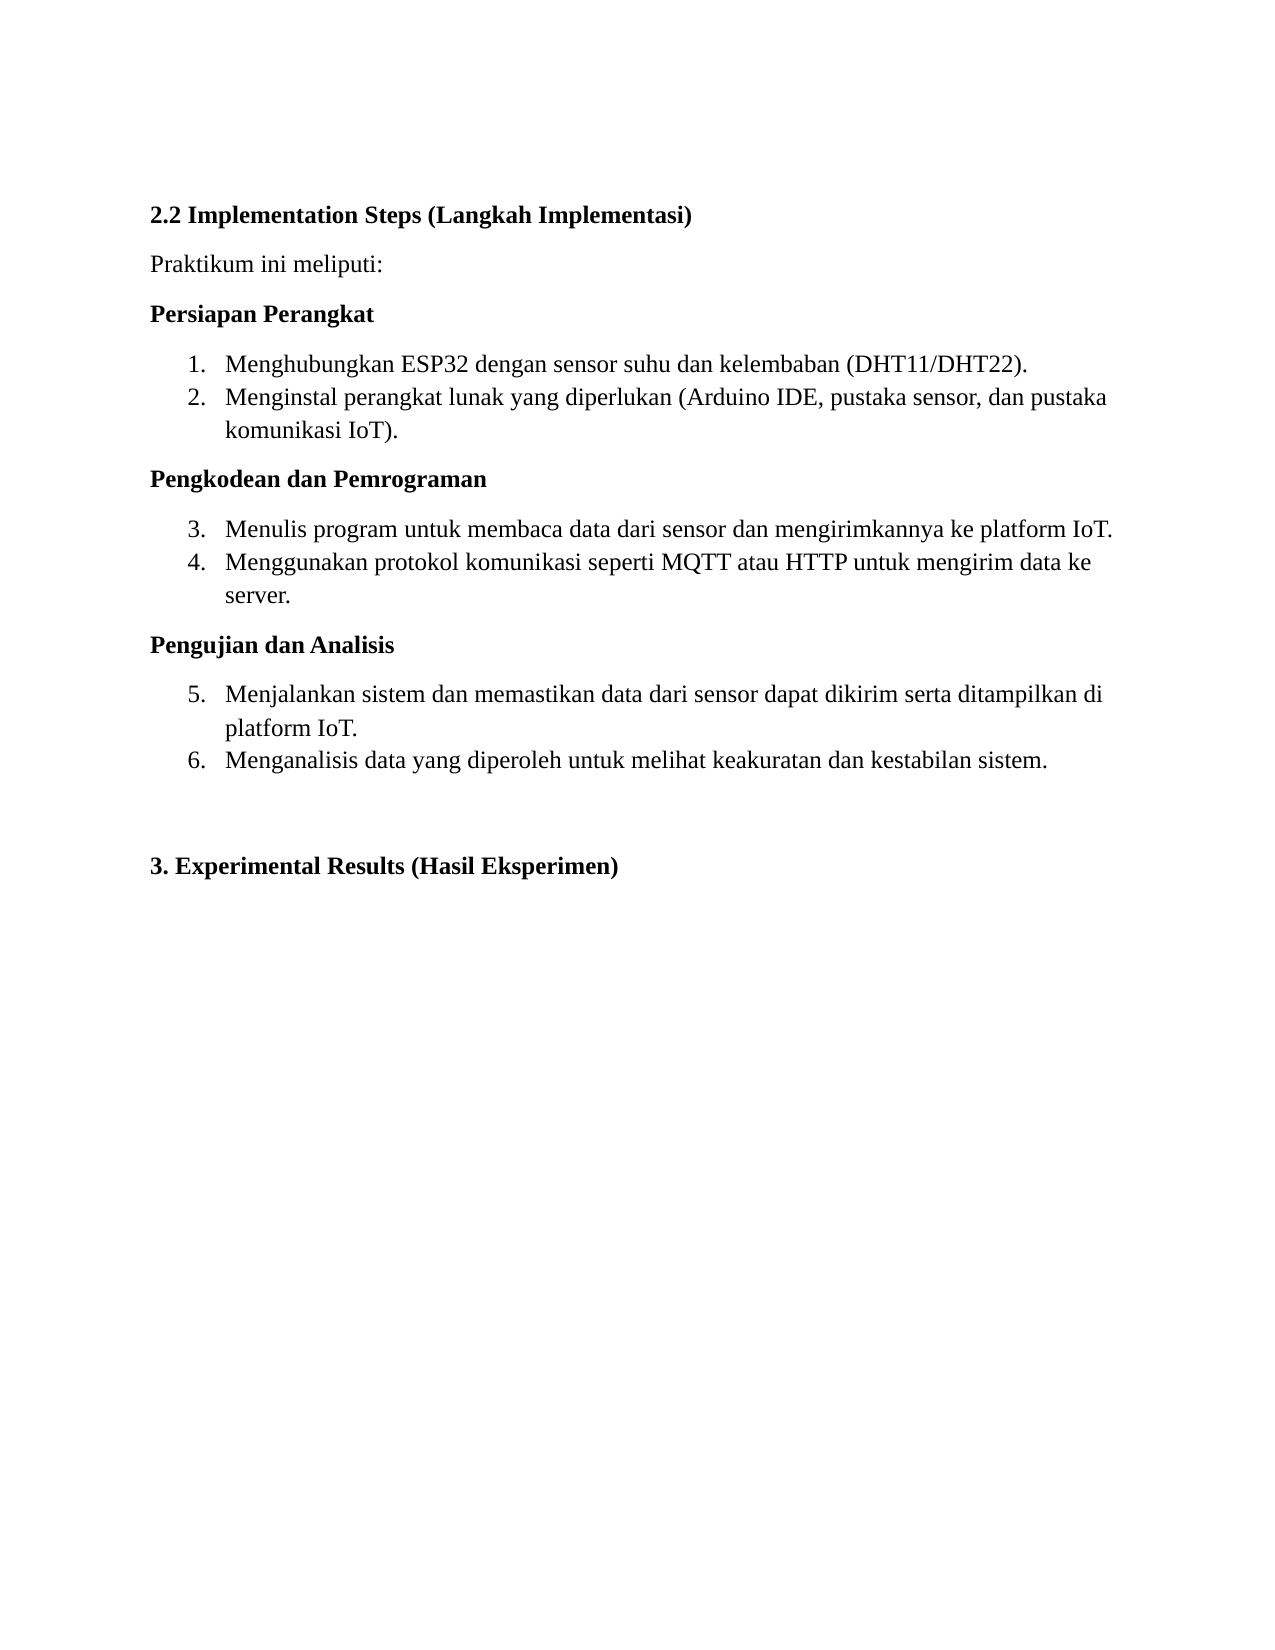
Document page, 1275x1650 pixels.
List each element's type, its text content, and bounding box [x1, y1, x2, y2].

text Persiapan Perangkat [150, 299, 1125, 328]
list Menulis program untuk membaca data dari sensor dan mengirimkannya ke platform IoT. [187, 514, 1125, 543]
text Pengujian dan Analisis [150, 630, 1125, 659]
list Menghubungkan ESP32 dengan sensor suhu dan kelembaban (DHT11/DHT22). [187, 349, 1125, 377]
text Pengkodean dan Pemrograman [150, 464, 1125, 493]
text 2.2 Implementation Steps (Langkah Implementasi) [150, 200, 1125, 228]
list Menggunakan protokol komunikasi seperti MQTT atau HTTP untuk mengirim data ke server. [187, 547, 1125, 609]
text Praktikum ini meliputi: [150, 249, 1125, 278]
text 3. Experimental Results (Hasil Eksperimen) [150, 851, 1125, 880]
list Menjalankan sistem dan memastikan data dari sensor dapat dikirim serta ditampilkan di platform IoT. [187, 679, 1125, 741]
list Menginstal perangkat lunak yang diperlukan (Arduino IDE, pustaka sensor, dan pustaka komunikasi IoT). [187, 382, 1125, 443]
list Menganalisis data yang diperoleh untuk melihat keakuratan dan kestabilan sistem. [187, 746, 1125, 774]
